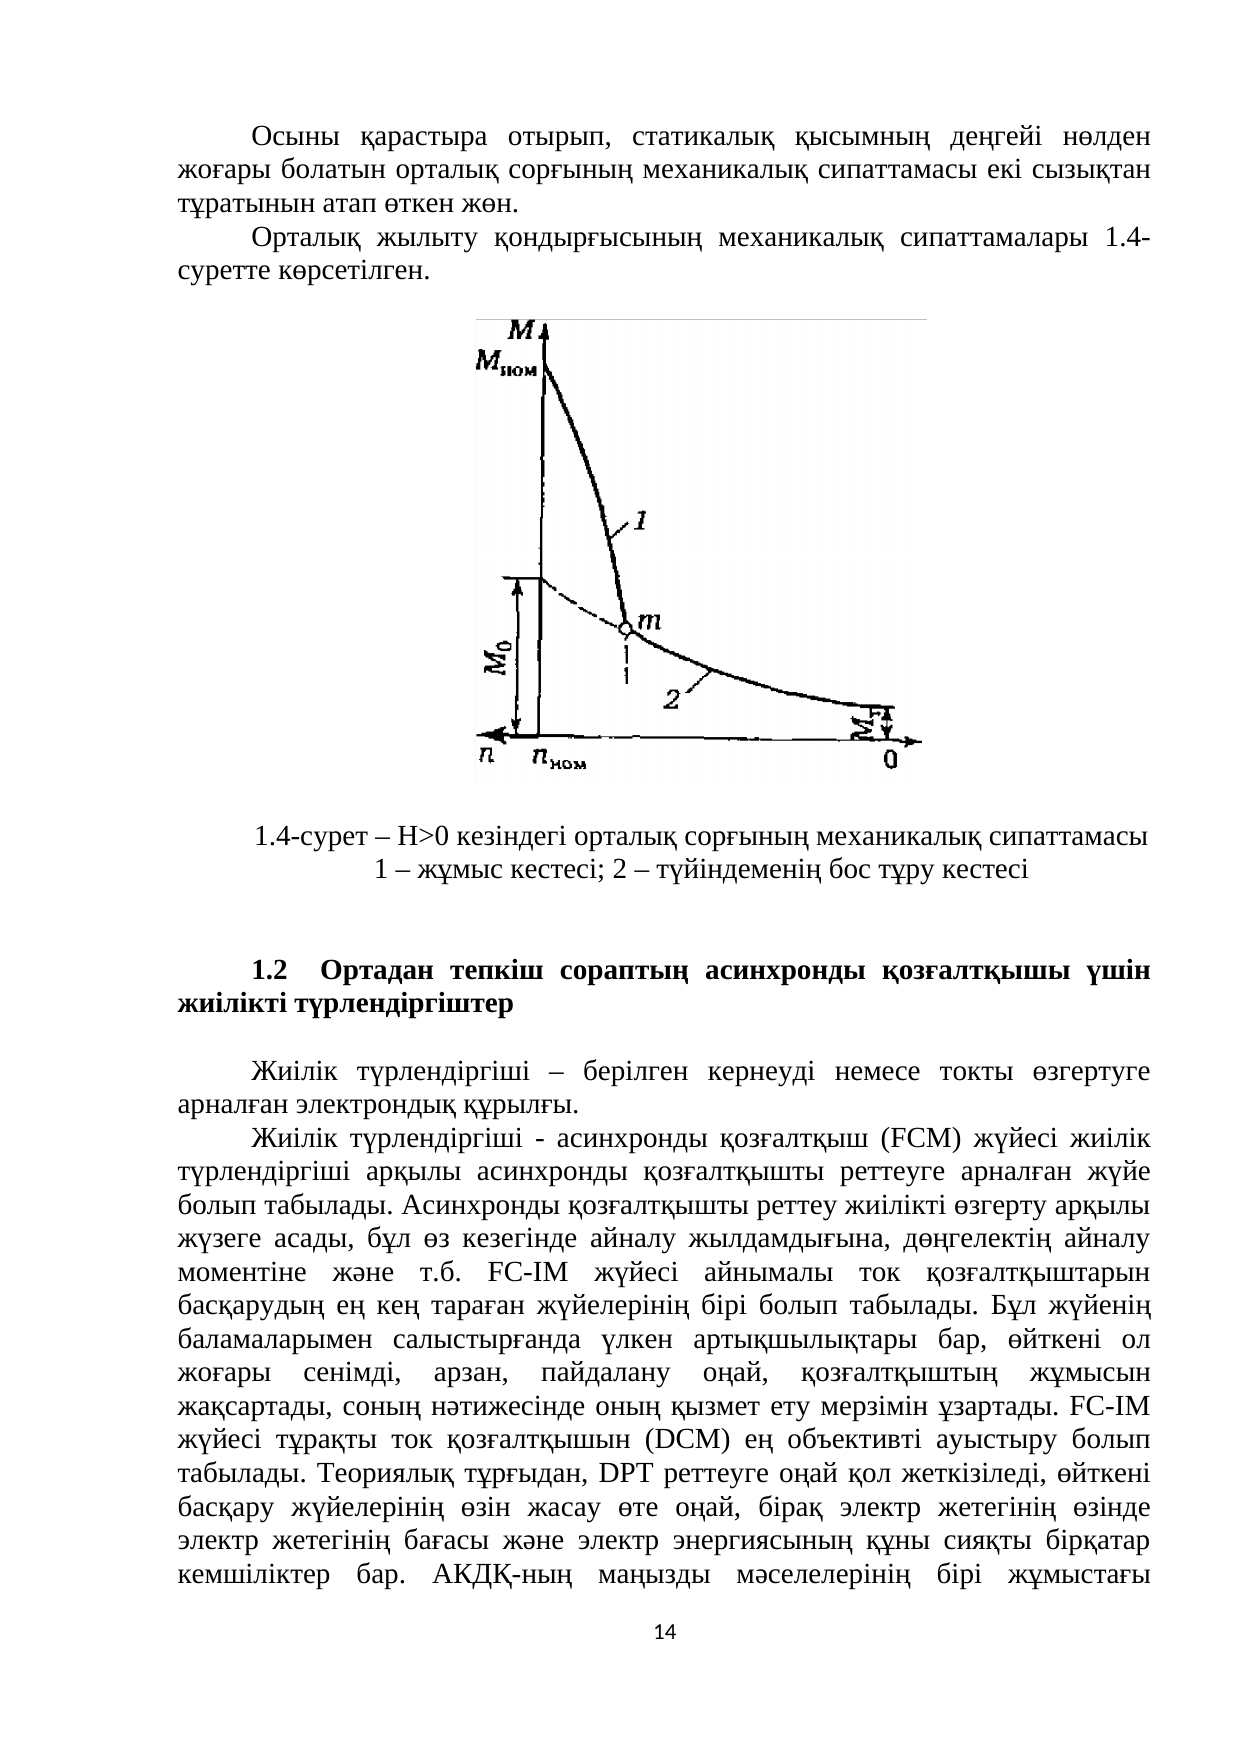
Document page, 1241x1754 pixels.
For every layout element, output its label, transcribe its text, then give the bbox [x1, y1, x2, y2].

subtitle 1.2 Ортадан тепкіш сораптың асинхронды қозғалтқышы үшін жиілікті түрлендіргіштер [177, 952, 1152, 1019]
text Орталық жылыту қондырғысының механикалық сипаттамалары 1.4-суретте көрсетілген. [177, 219, 1152, 286]
text Осыны қарастыра отырып, статикалық қысымның деңгейі нөлден жоғары болатын орталық сорғының механикалық сипаттамасы екі сызықтан тұратынын атап өткен жөн. [177, 118, 1152, 219]
picture [475, 319, 927, 785]
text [177, 1120, 1152, 1589]
text 1.4-сурет – Н>0 кезіндегі орталық сорғының механикалық сипаттамасы [177, 818, 1152, 851]
text 1 – жұмыс кестесі; 2 – түйіндеменің бос тұру кестесі [177, 851, 1152, 885]
text Жиілік түрлендіргіші – берілген кернеуді немесе токты өзгертуге арналған электрондық құрылғы. [177, 1053, 1152, 1120]
